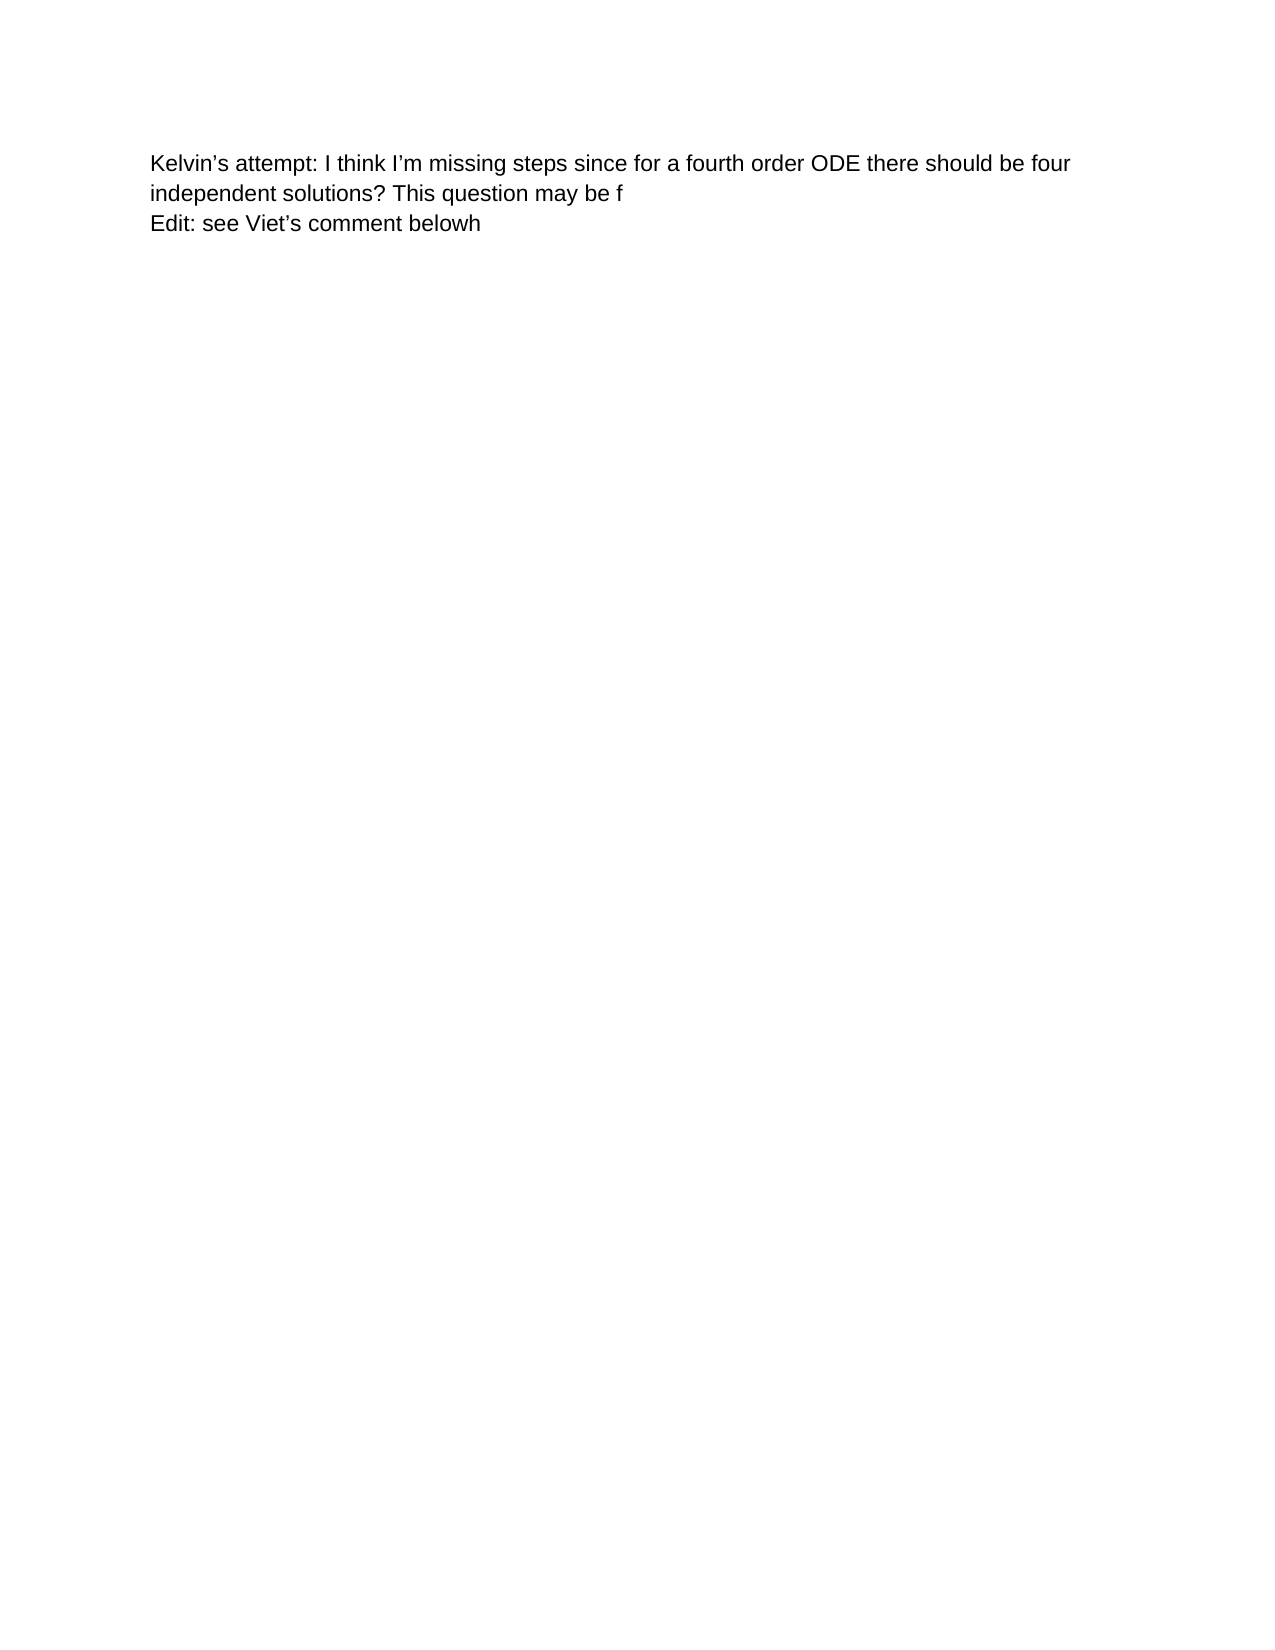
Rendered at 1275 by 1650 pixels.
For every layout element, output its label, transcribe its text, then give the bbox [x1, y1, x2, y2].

text Kelvin’s attempt: I think I’m missing steps since for a fourth order ODE there should be four independent solutions? This question may be f Edit: see Viet’s comment belowh [150, 150, 1125, 237]
